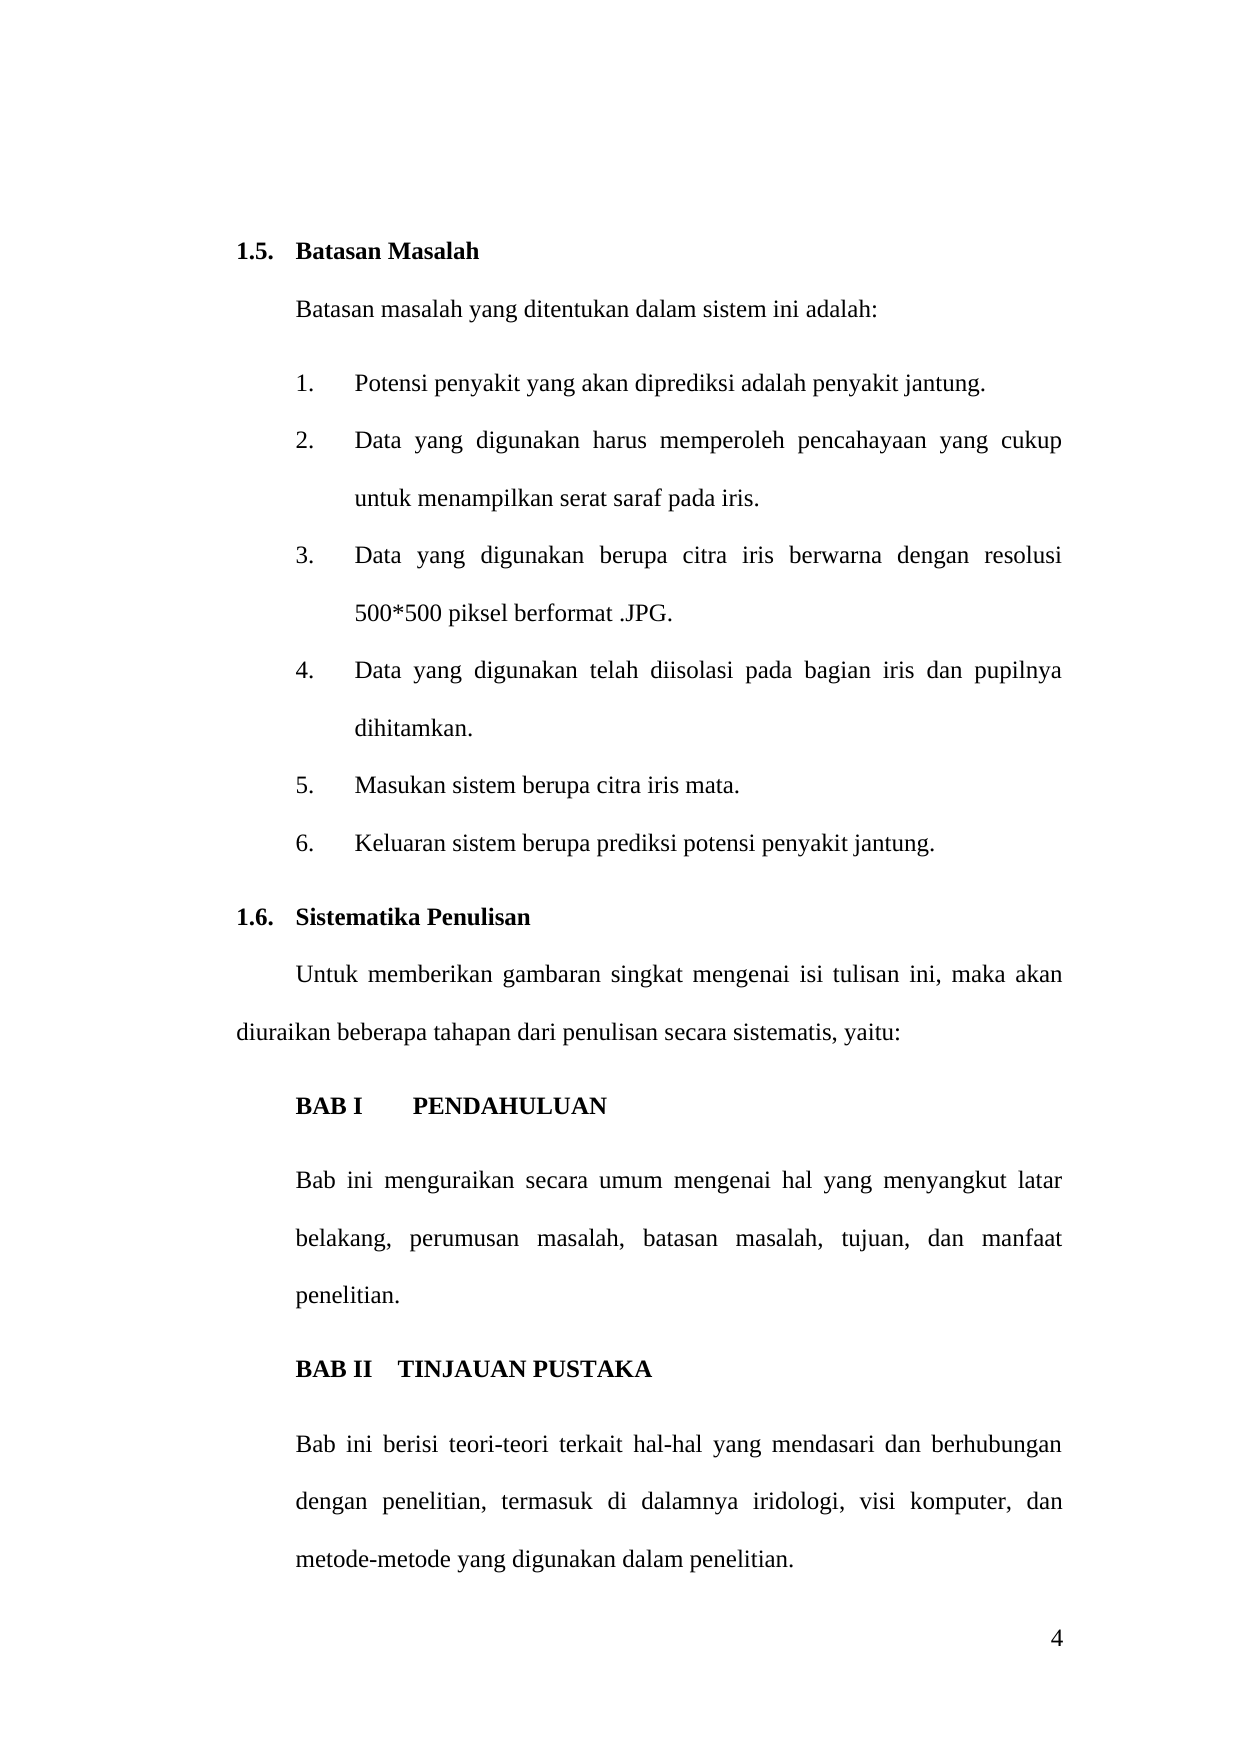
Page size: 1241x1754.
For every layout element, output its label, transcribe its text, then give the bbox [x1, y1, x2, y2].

text Batasan masalah yang ditentukan dalam sistem ini adalah: [236, 294, 1063, 322]
text Bab ini menguraikan secara umum mengenai hal yang menyangkut latar belakang, perumusan masalah, batasan masalah, tujuan, dan manfaat penelitian. [295, 1165, 1063, 1309]
list Data yang digunakan telah diisolasi pada bagian iris dan pupilnya dihitamkan. [295, 655, 1063, 742]
text BAB I PENDAHULUAN [295, 1091, 1063, 1120]
text Untuk memberikan gambaran singkat mengenai isi tulisan ini, maka akan diuraikan beberapa tahapan dari penulisan secara sistematis, yaitu: [236, 959, 1063, 1046]
list Keluaran sistem berupa prediksi potensi penyakit jantung. [295, 828, 1063, 857]
text BAB II TINJAUAN PUSTAKA [236, 1354, 1063, 1383]
list Masukan sistem berupa citra iris mata. [295, 770, 1063, 799]
list Data yang digunakan harus memperoleh pencahayaan yang cukup untuk menampilkan serat saraf pada iris. [295, 425, 1063, 512]
text Bab ini berisi teori-teori terkait hal-hal yang mendasari dan berhubungan dengan penelitian, termasuk di dalamnya iridologi, visi komputer, dan metode-metode yang digunakan dalam penelitian. [295, 1429, 1063, 1572]
list Potensi penyakit yang akan diprediksi adalah penyakit jantung. [295, 368, 1063, 397]
subtitle Sistematika Penulisan [236, 902, 1063, 931]
subtitle Batasan Masalah [236, 236, 1063, 265]
list Data yang digunakan berupa citra iris berwarna dengan resolusi 500*500 piksel berformat .JPG. [295, 540, 1063, 627]
